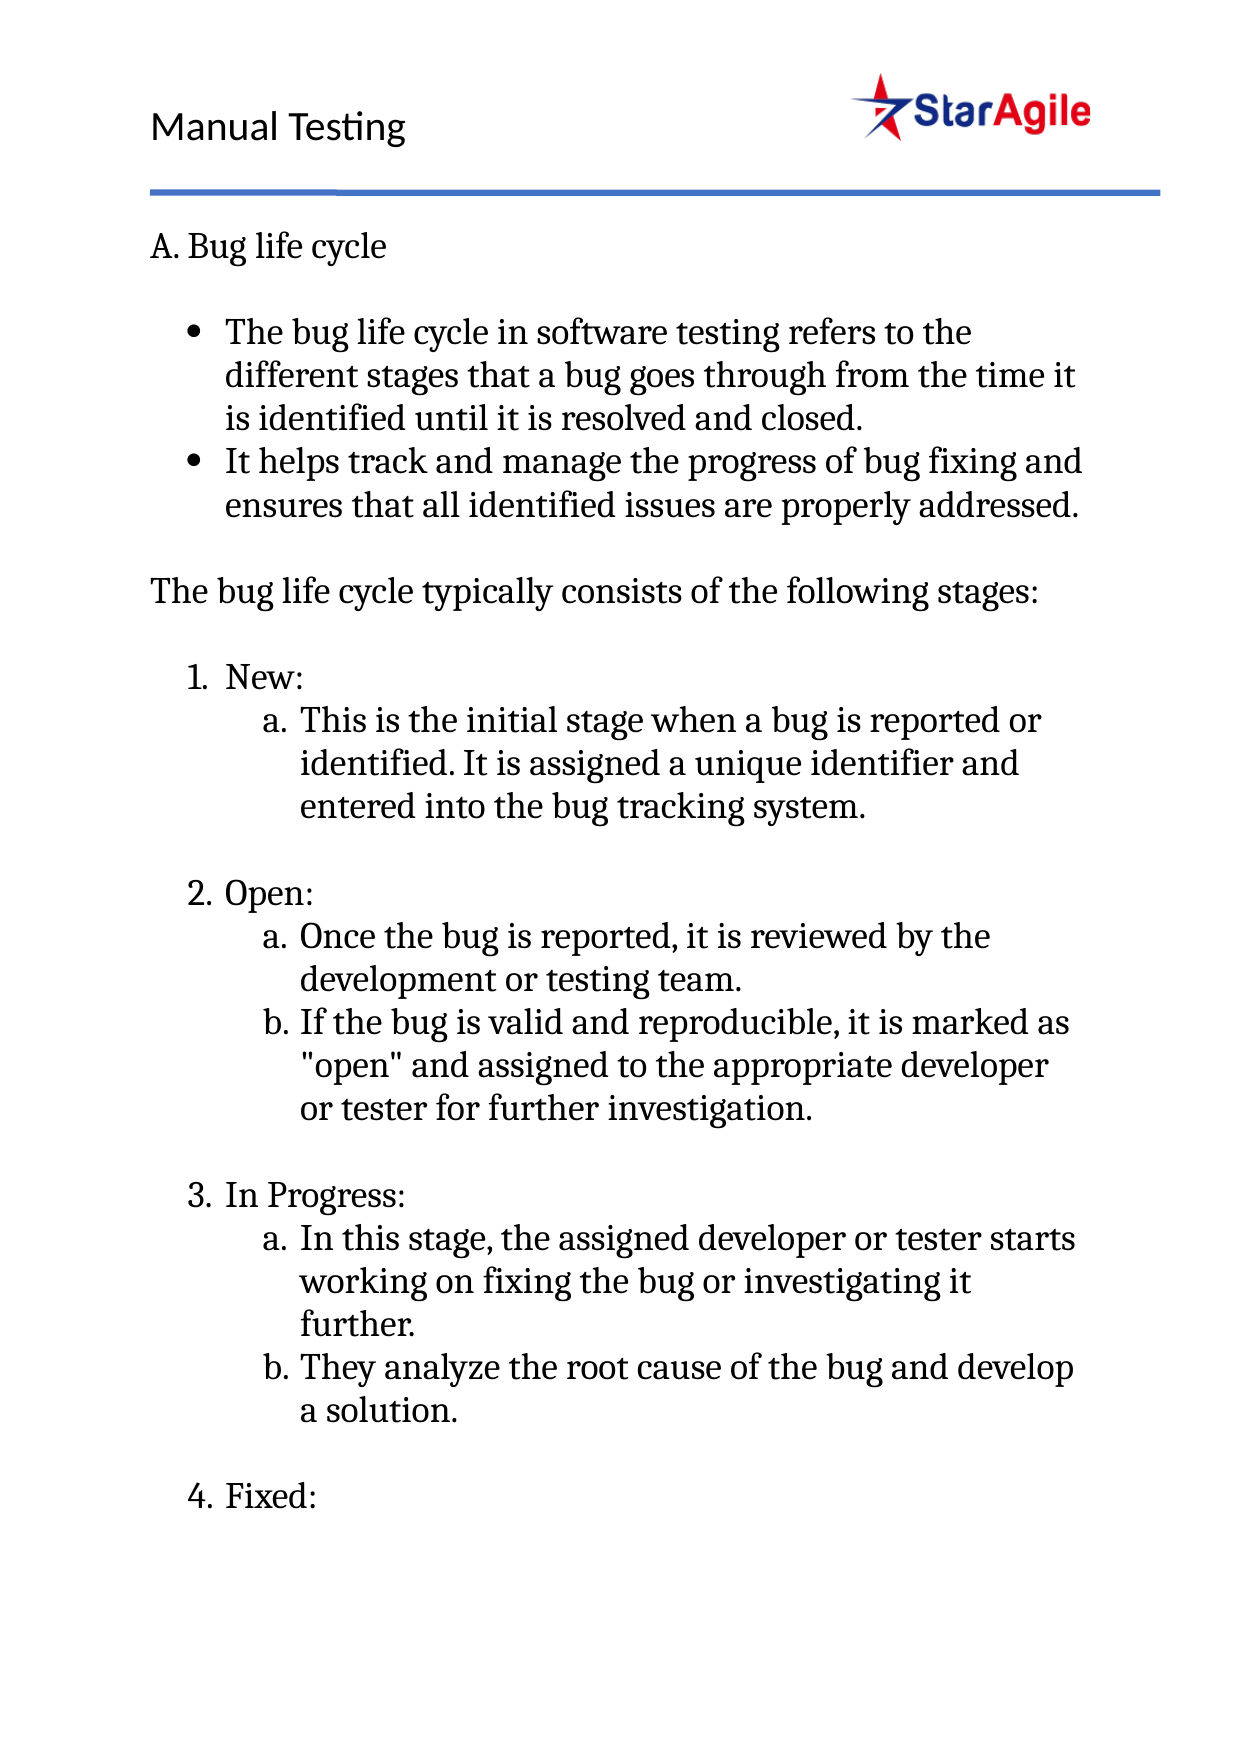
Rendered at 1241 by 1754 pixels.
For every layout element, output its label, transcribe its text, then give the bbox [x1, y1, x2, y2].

text The bug life cycle typically consists of the following stages: [150, 569, 1090, 613]
list In this stage, the assigned developer or tester starts working on fixing the bug or investigating it further. [262, 1216, 1090, 1346]
picture [850, 73, 1091, 141]
list This is the initial stage when a bug is reported or identified. It is assigned a unique identifier and entered into the bug tracking system. [262, 699, 1090, 828]
list Once the bug is reported, it is reviewed by the development or testing team. [262, 914, 1090, 1001]
list It helps track and manage the progress of bug fixing and ensures that all identified issues are properly addressed. [187, 440, 1090, 526]
list New: [187, 656, 1090, 699]
list They analyze the root cause of the bug and develop a solution. [262, 1346, 1090, 1432]
list The bug life cycle in software testing refers to the different stages that a bug goes through from the time it is identified until it is resolved and closed. [187, 311, 1090, 440]
list In Progress: [187, 1173, 1090, 1216]
list Fixed: [187, 1475, 1090, 1518]
text A. Bug life cycle [150, 224, 1090, 268]
list Open: [187, 871, 1090, 914]
list If the bug is valid and reproducible, it is marked as "open" and assigned to the appropriate developer or tester for further investigation. [262, 1001, 1090, 1130]
